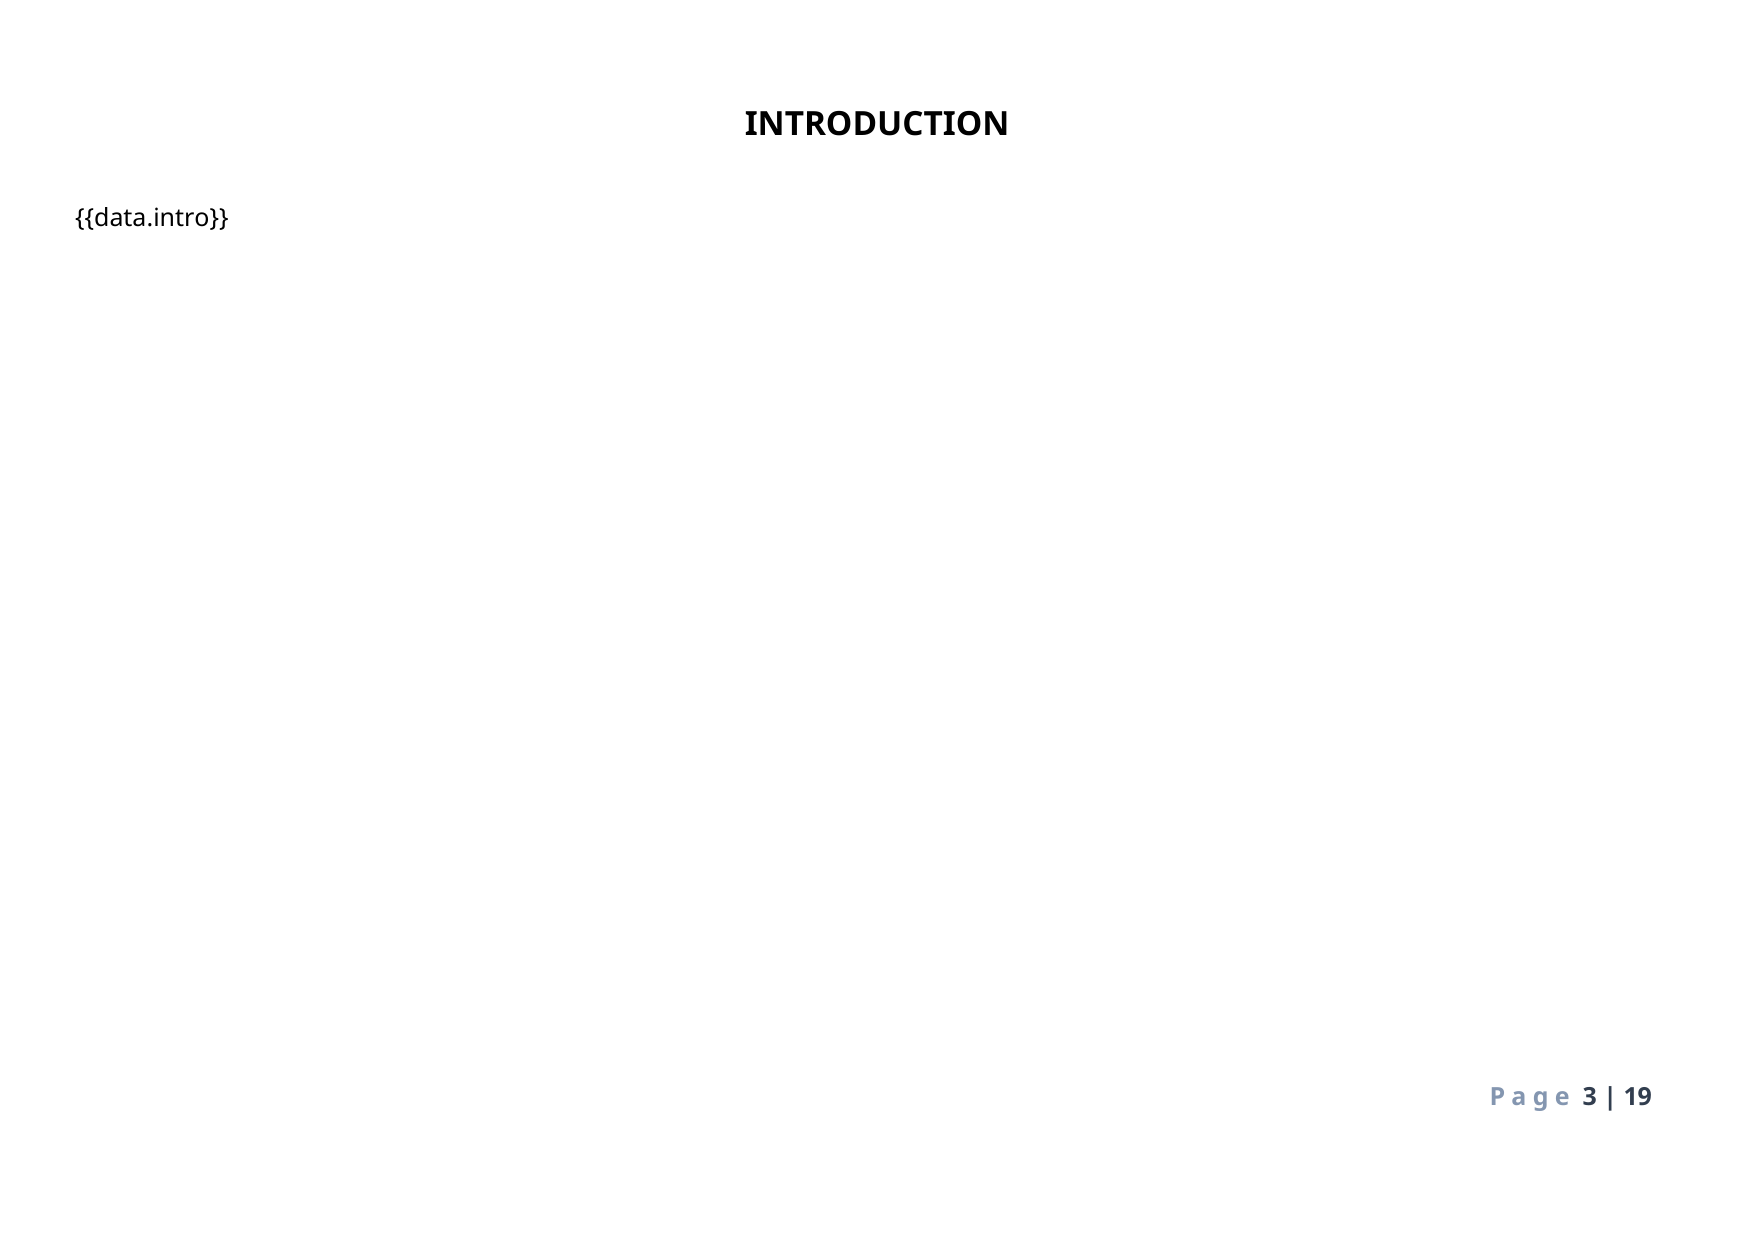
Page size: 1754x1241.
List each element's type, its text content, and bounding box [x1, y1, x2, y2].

text {{data.intro}} [75, 199, 1679, 233]
subtitle INTRODUCTION [75, 100, 1679, 145]
